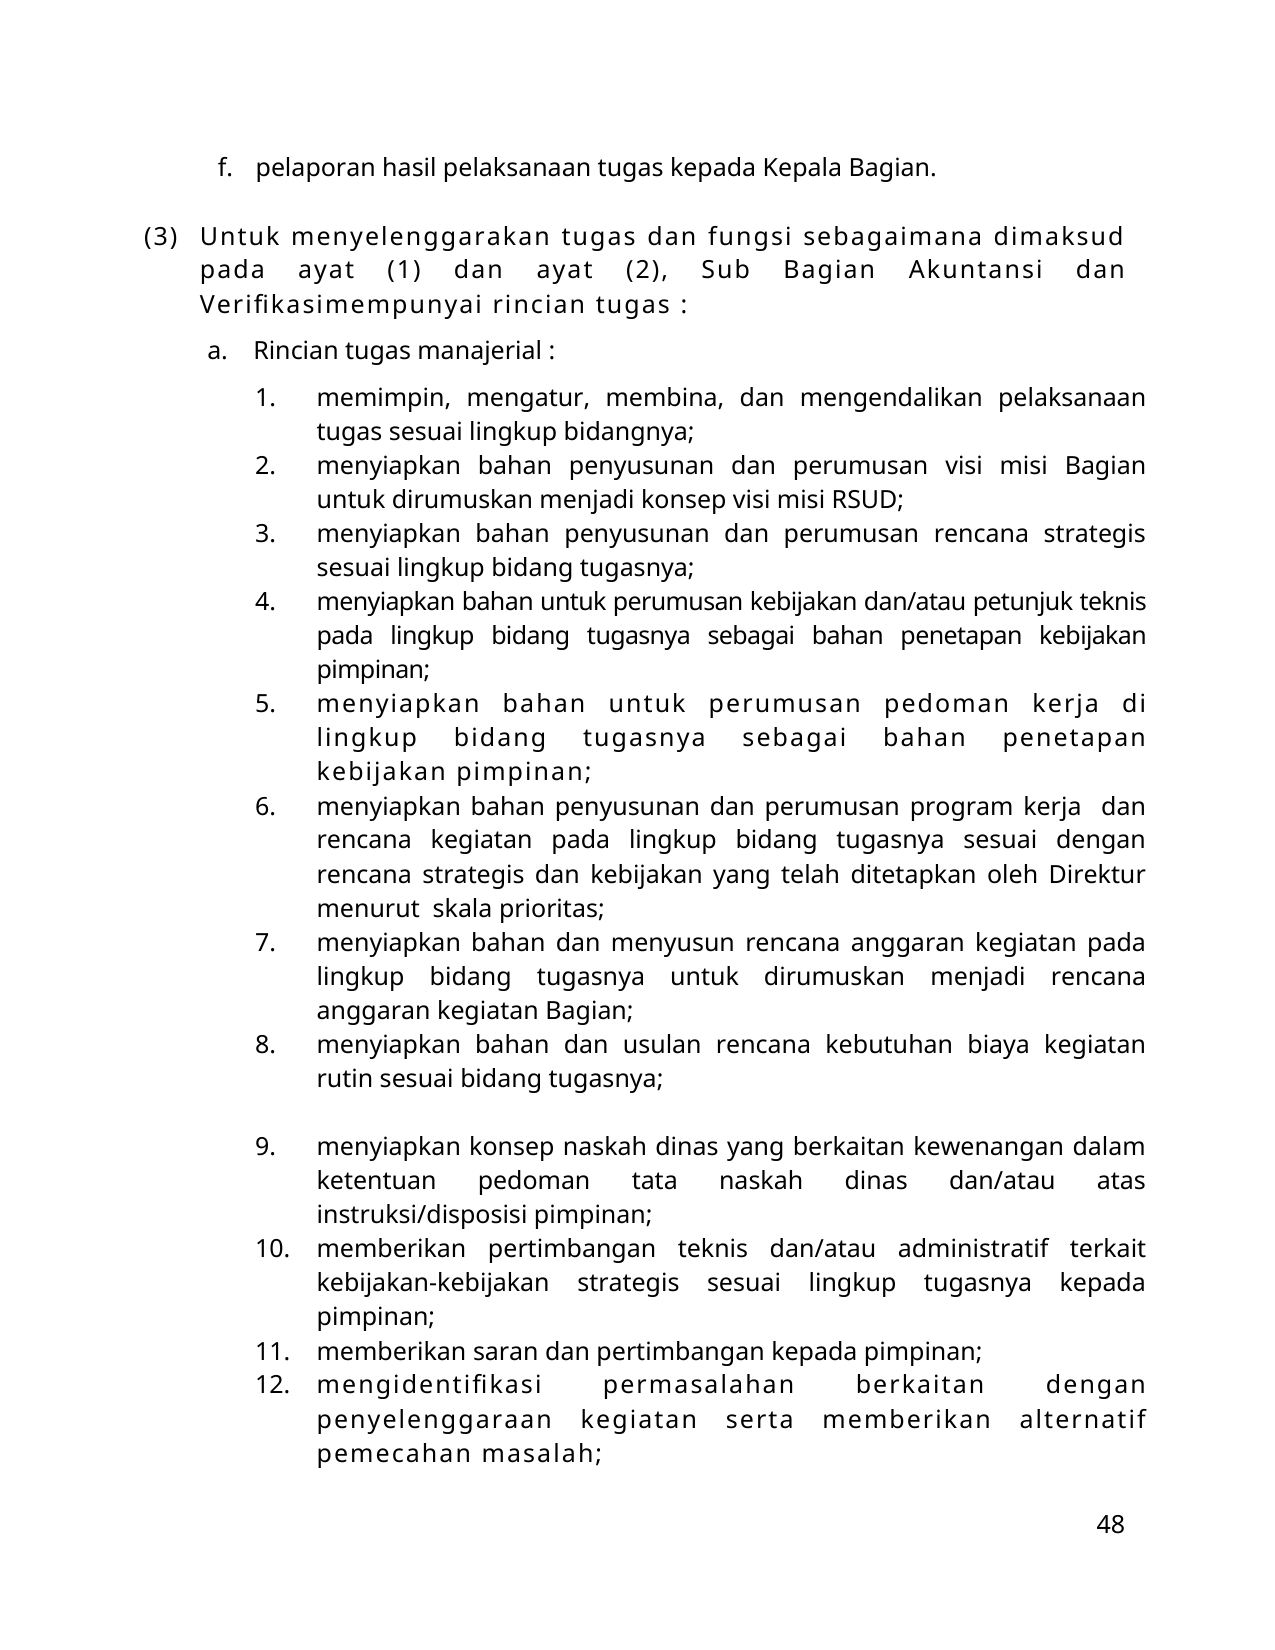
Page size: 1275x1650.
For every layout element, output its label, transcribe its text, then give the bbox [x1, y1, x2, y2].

table_cell menyiapkan bahan untuk perumusan kebijakan dan/atau petunjuk teknis pada lingkup bidang tugasnya sebagai bahan penetapan kebijakan pimpinan; [305, 584, 1158, 686]
table_cell 12. [244, 1367, 305, 1469]
table_cell menyiapkan bahan penyusunan dan perumusan rencana strategis sesuai lingkup bidang tugasnya; [305, 516, 1158, 584]
table_cell menyiapkan konsep naskah dinas yang berkaitan kewenangan dalam ketentuan pedoman tata naskah dinas dan/atau atas instruksi/disposisi pimpinan; [305, 1129, 1158, 1231]
table_cell 4. [244, 584, 305, 686]
table_cell 11. [244, 1333, 305, 1367]
list Untuk menyelenggarakan tugas dan fungsi sebagaimana dimaksud pada ayat (1) dan ayat (2), Sub Bagian Akuntansi dan Verifikasimempunyai rincian tugas : [144, 218, 1125, 320]
table_cell 10. [244, 1231, 305, 1333]
table_cell 9. [244, 1129, 305, 1231]
table_cell 8. [244, 1027, 305, 1129]
table_header memimpin, mengatur, membina, dan mengendalikan pelaksanaan tugas sesuai lingkup bidangnya; [305, 379, 1158, 447]
table_cell menyiapkan bahan penyusunan dan perumusan program kerja dan rencana kegiatan pada lingkup bidang tugasnya sesuai dengan rencana strategis dan kebijakan yang telah ditetapkan oleh Direktur menurut skala prioritas; [305, 788, 1158, 924]
table_cell pelaporan hasil pelaksanaan tugas kepada Kepala Bagian. [244, 150, 1143, 218]
table_header 1. [244, 379, 305, 447]
table_cell 2. [244, 448, 305, 516]
text a. Rincian tugas manajerial : [207, 333, 1125, 367]
table_cell menyiapkan bahan penyusunan dan perumusan visi misi Bagian untuk dirumuskan menjadi konsep visi misi RSUD; [305, 448, 1158, 516]
table_cell f. [198, 150, 244, 218]
table_cell menyiapkan bahan untuk perumusan pedoman kerja di lingkup bidang tugasnya sebagai bahan penetapan kebijakan pimpinan; [305, 686, 1158, 788]
table_cell 3. [244, 516, 305, 584]
table_cell 5. [244, 686, 305, 788]
table_cell memberikan saran dan pertimbangan kepada pimpinan; [305, 1333, 1158, 1367]
table_cell memberikan pertimbangan teknis dan/atau administratif terkait kebijakan-kebijakan strategis sesuai lingkup tugasnya kepada pimpinan; [305, 1231, 1158, 1333]
table_cell menyiapkan bahan dan usulan rencana kebutuhan biaya kegiatan rutin sesuai bidang tugasnya; [305, 1027, 1158, 1129]
table_cell mengidentifikasi permasalahan berkaitan dengan penyelenggaraan kegiatan serta memberikan alternatif pemecahan masalah; [305, 1367, 1158, 1469]
table_cell 6. [244, 788, 305, 924]
table_cell 7. [244, 924, 305, 1027]
table_cell menyiapkan bahan dan menyusun rencana anggaran kegiatan pada lingkup bidang tugasnya untuk dirumuskan menjadi rencana anggaran kegiatan Bagian; [305, 924, 1158, 1027]
